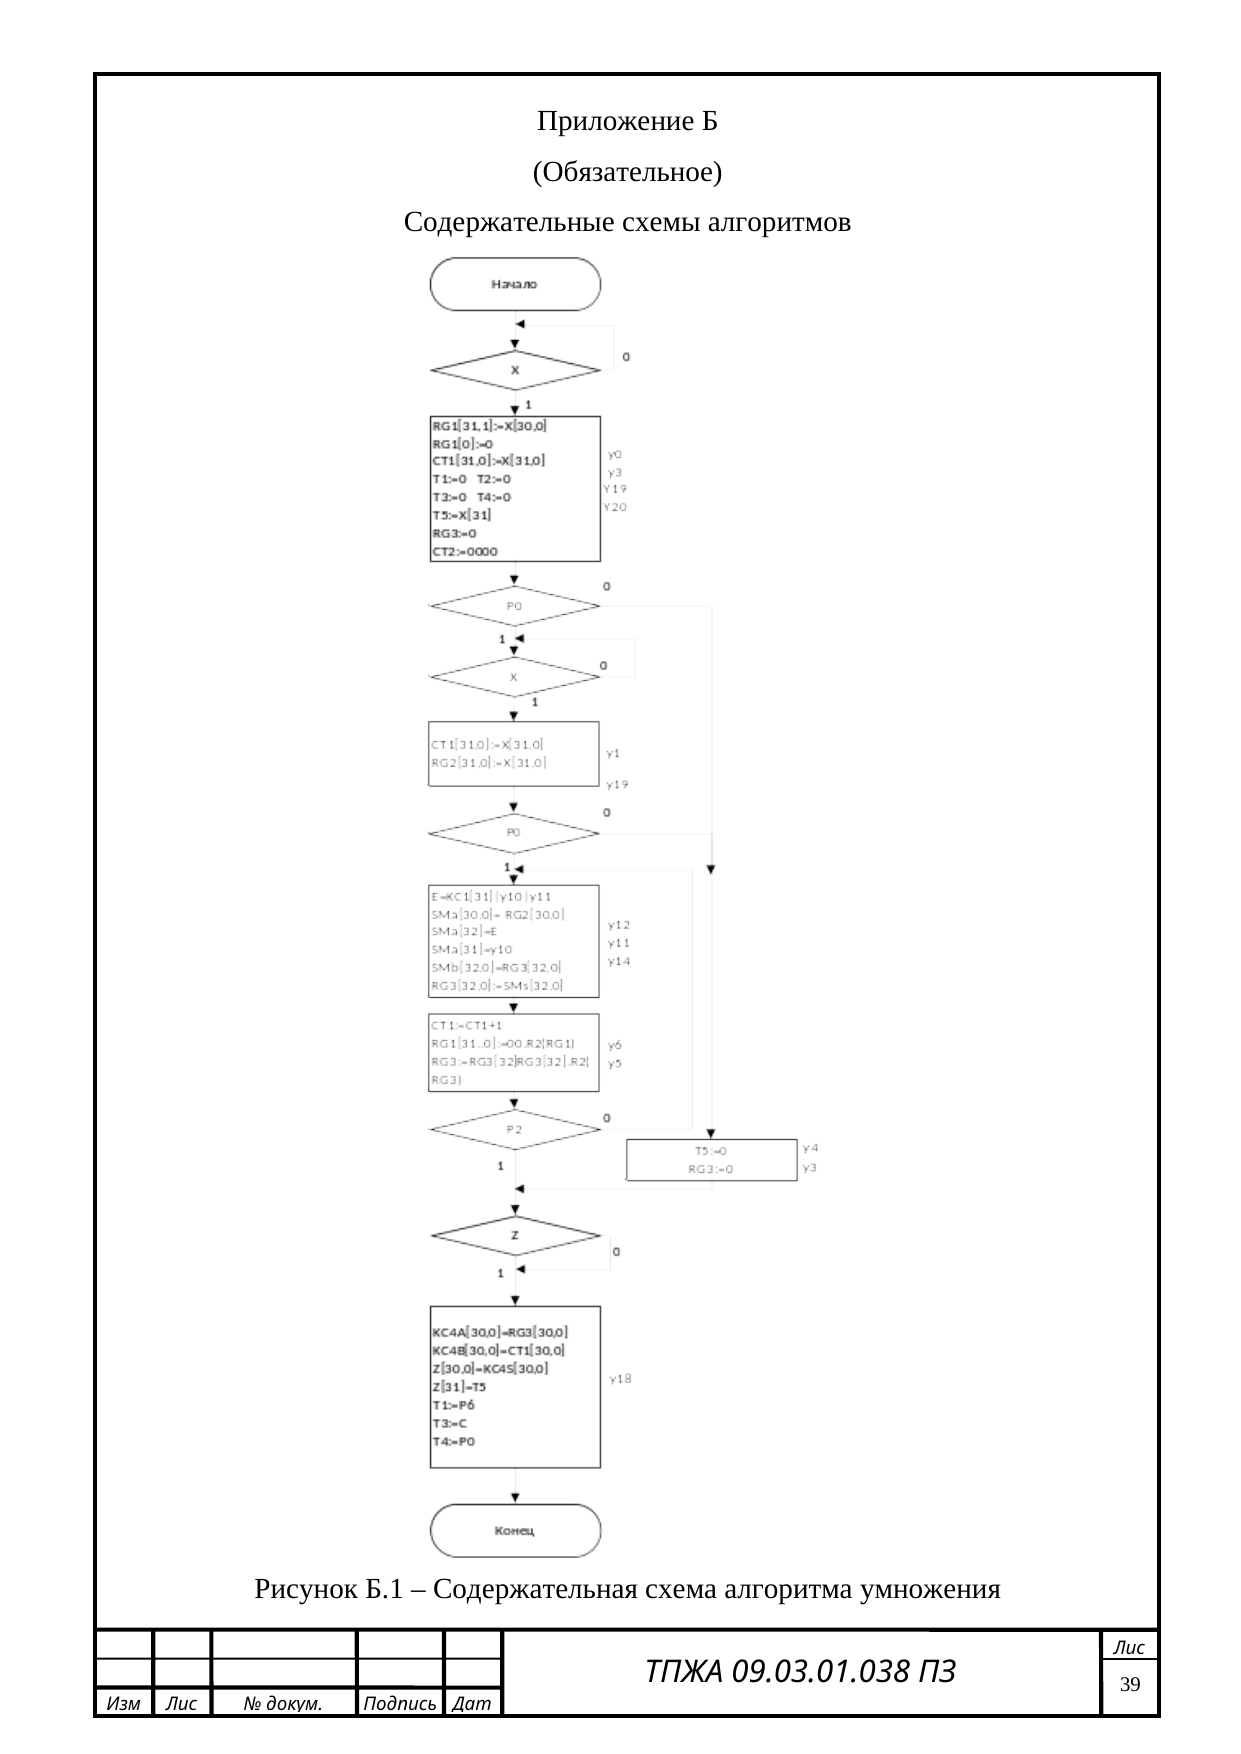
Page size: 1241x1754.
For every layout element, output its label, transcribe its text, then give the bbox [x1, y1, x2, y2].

text (Обязательное) [133, 154, 1122, 187]
text Содержательные схемы алгоритмов [133, 204, 1122, 238]
text Рисунок Б.1 – Содержательная схема алгоритма умножения [133, 1571, 1122, 1605]
subtitle Приложение Б [133, 103, 1122, 137]
